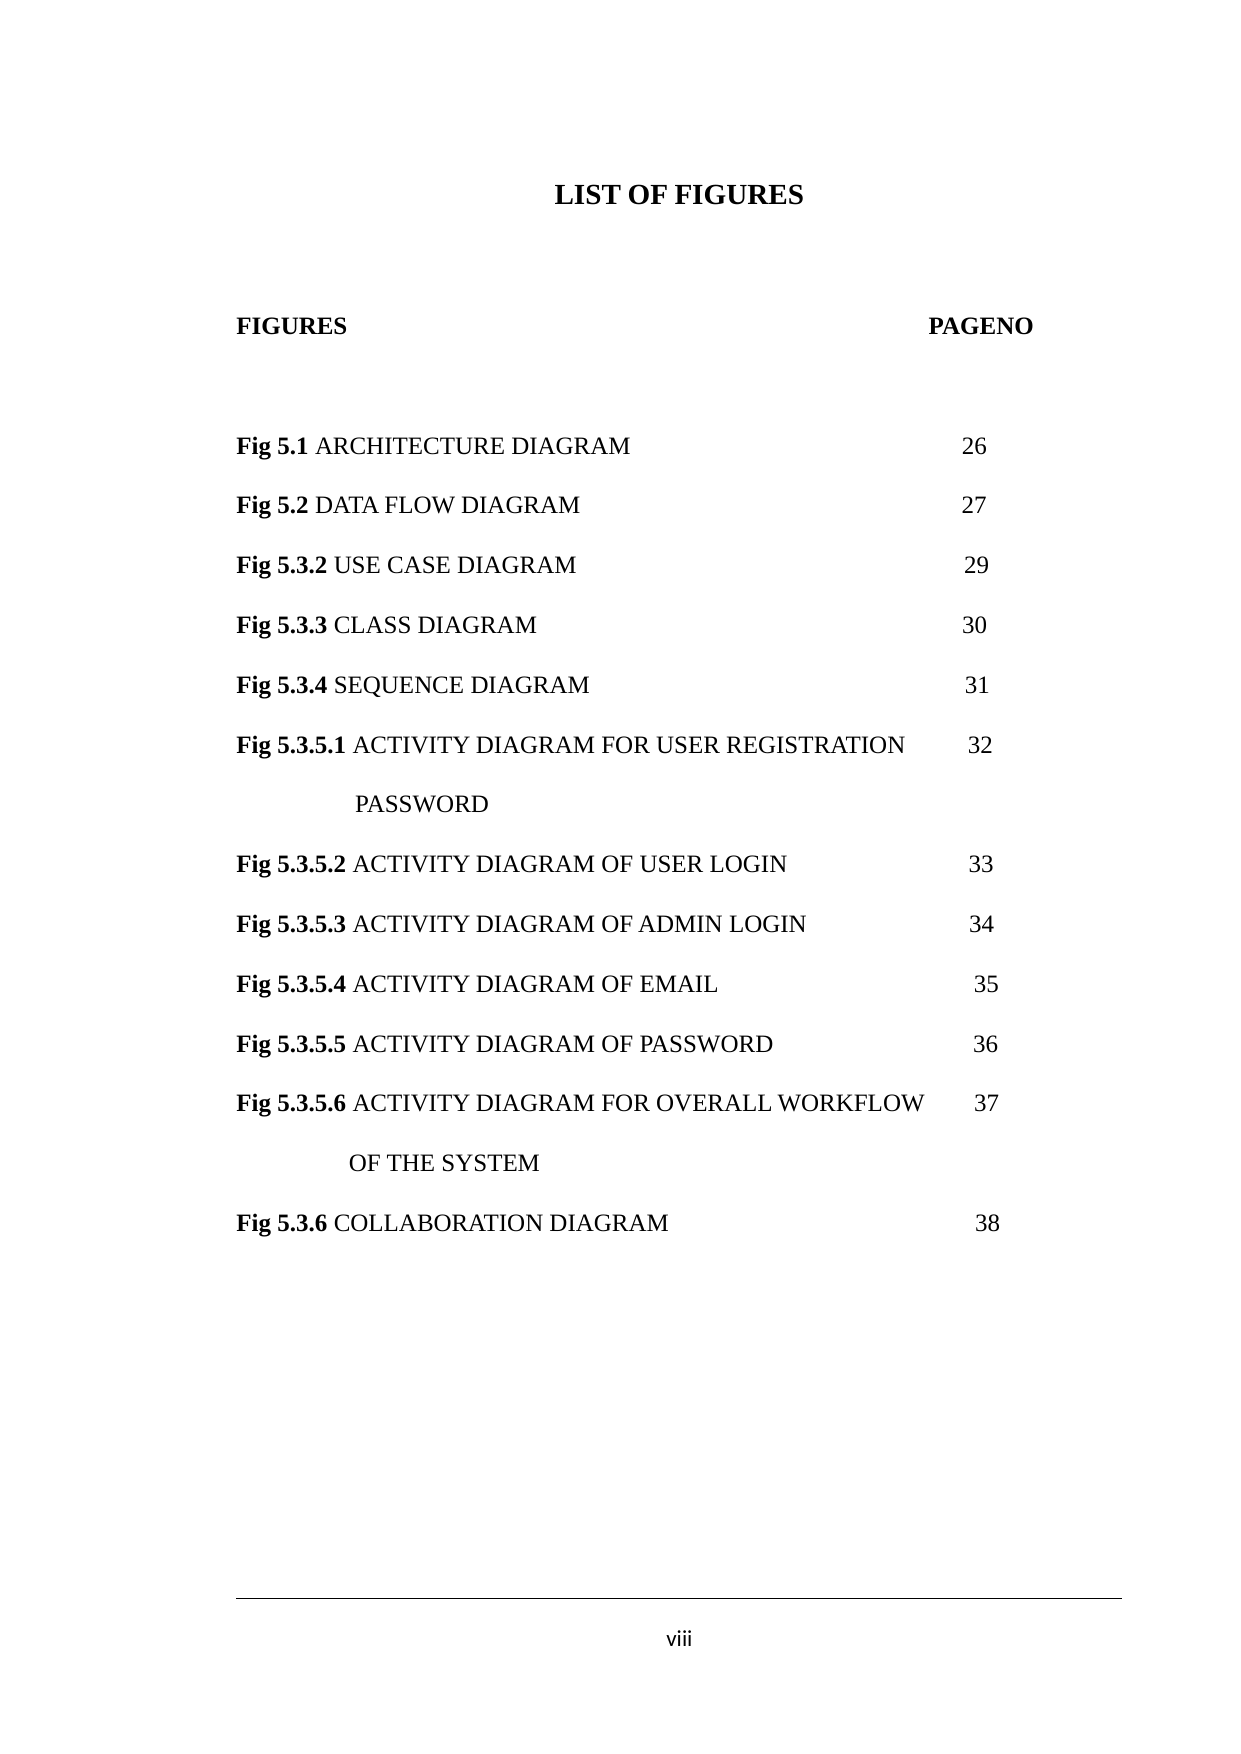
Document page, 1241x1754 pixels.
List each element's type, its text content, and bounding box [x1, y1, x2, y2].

text Fig 5.3.5.3 ACTIVITY DIAGRAM OF ADMIN LOGIN 34 [236, 909, 1122, 938]
text Fig 5.3.5.5 ACTIVITY DIAGRAM OF PASSWORD 36 [236, 1029, 1122, 1057]
text Fig 5.2 DATA FLOW DIAGRAM 27 [236, 491, 1122, 519]
text Fig 5.3.6 COLLABORATION DIAGRAM 38 [236, 1208, 1122, 1237]
text OF THE SYSTEM [236, 1148, 1122, 1177]
text FIGURES PAGENO [236, 311, 1122, 340]
text Fig 5.3.5.6 ACTIVITY DIAGRAM FOR OVERALL WORKFLOW 37 [236, 1088, 1122, 1117]
text Fig 5.3.5.2 ACTIVITY DIAGRAM OF USER LOGIN 33 [236, 849, 1122, 878]
text PASSWORD [311, 789, 1122, 818]
text Fig 5.3.5.1 ACTIVITY DIAGRAM FOR USER REGISTRATION 32 [236, 730, 1122, 758]
text Fig 5.3.5.4 ACTIVITY DIAGRAM OF EMAIL 35 [236, 969, 1122, 998]
text Fig 5.3.4 SEQUENCE DIAGRAM 31 [236, 670, 1122, 699]
text Fig 5.1 ARCHITECTURE DIAGRAM 26 [236, 431, 1122, 459]
text Fig 5.3.3 CLASS DIAGRAM 30 [236, 610, 1122, 639]
text LIST OF FIGURES [236, 177, 1122, 211]
text Fig 5.3.2 USE CASE DIAGRAM 29 [236, 550, 1122, 579]
